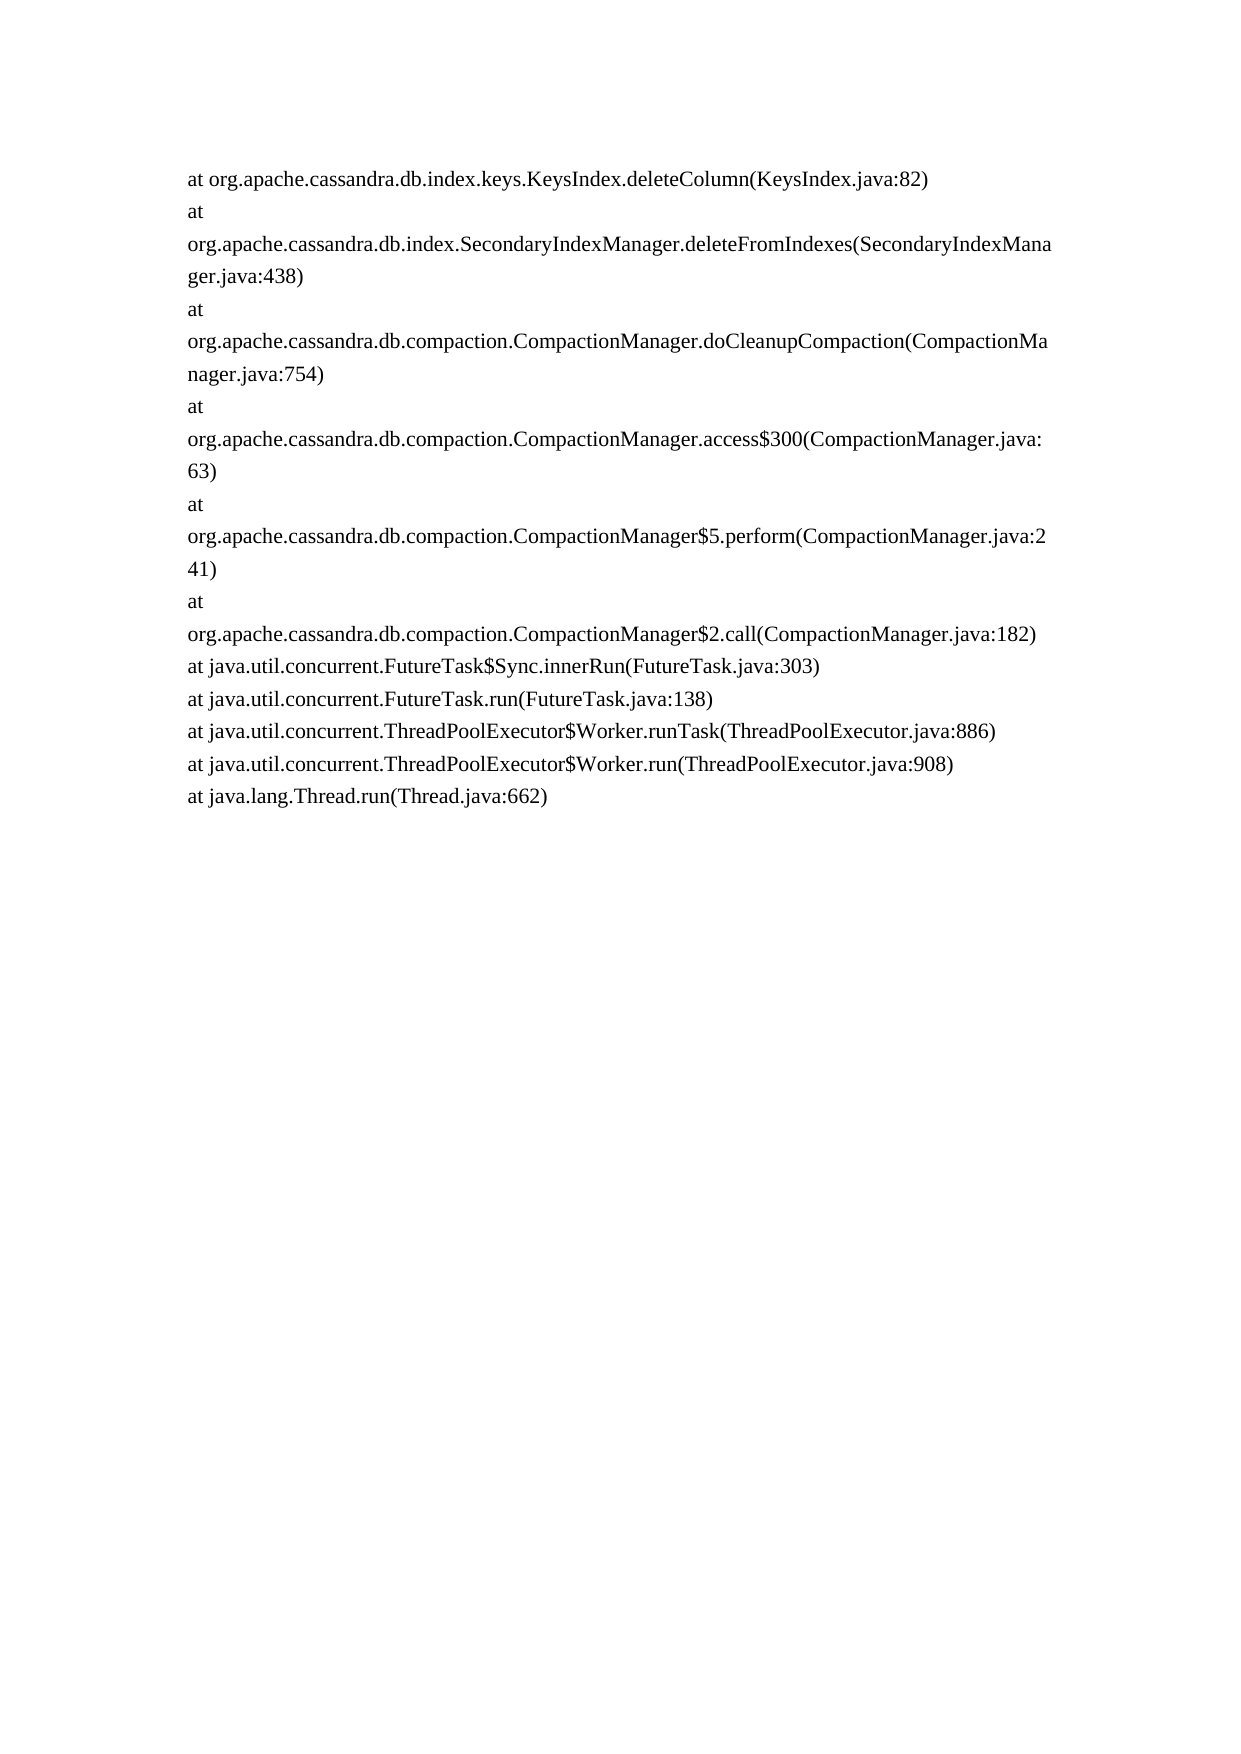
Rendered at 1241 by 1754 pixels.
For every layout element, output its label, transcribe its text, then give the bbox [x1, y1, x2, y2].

text at org.apache.cassandra.db.compaction.CompactionManager$5.perform(CompactionManager.java:241) [187, 487, 1053, 584]
text at org.apache.cassandra.db.compaction.CompactionManager$2.call(CompactionManager.java:182) [187, 584, 1053, 649]
text at java.util.concurrent.ThreadPoolExecutor$Worker.runTask(ThreadPoolExecutor.java:886) [187, 714, 1053, 747]
text at org.apache.cassandra.db.index.keys.KeysIndex.deleteColumn(KeysIndex.java:82) [187, 162, 1053, 194]
text at java.util.concurrent.FutureTask.run(FutureTask.java:138) [187, 682, 1053, 714]
text at java.lang.Thread.run(Thread.java:662) [187, 779, 1053, 812]
text at org.apache.cassandra.db.index.SecondaryIndexManager.deleteFromIndexes(SecondaryIndexManager.java:438) [187, 194, 1053, 292]
text at org.apache.cassandra.db.compaction.CompactionManager.access$300(CompactionManager.java:63) [187, 389, 1053, 487]
text at java.util.concurrent.FutureTask$Sync.innerRun(FutureTask.java:303) [187, 649, 1053, 682]
text at java.util.concurrent.ThreadPoolExecutor$Worker.run(ThreadPoolExecutor.java:908) [187, 747, 1053, 779]
text at org.apache.cassandra.db.compaction.CompactionManager.doCleanupCompaction(CompactionManager.java:754) [187, 292, 1053, 389]
